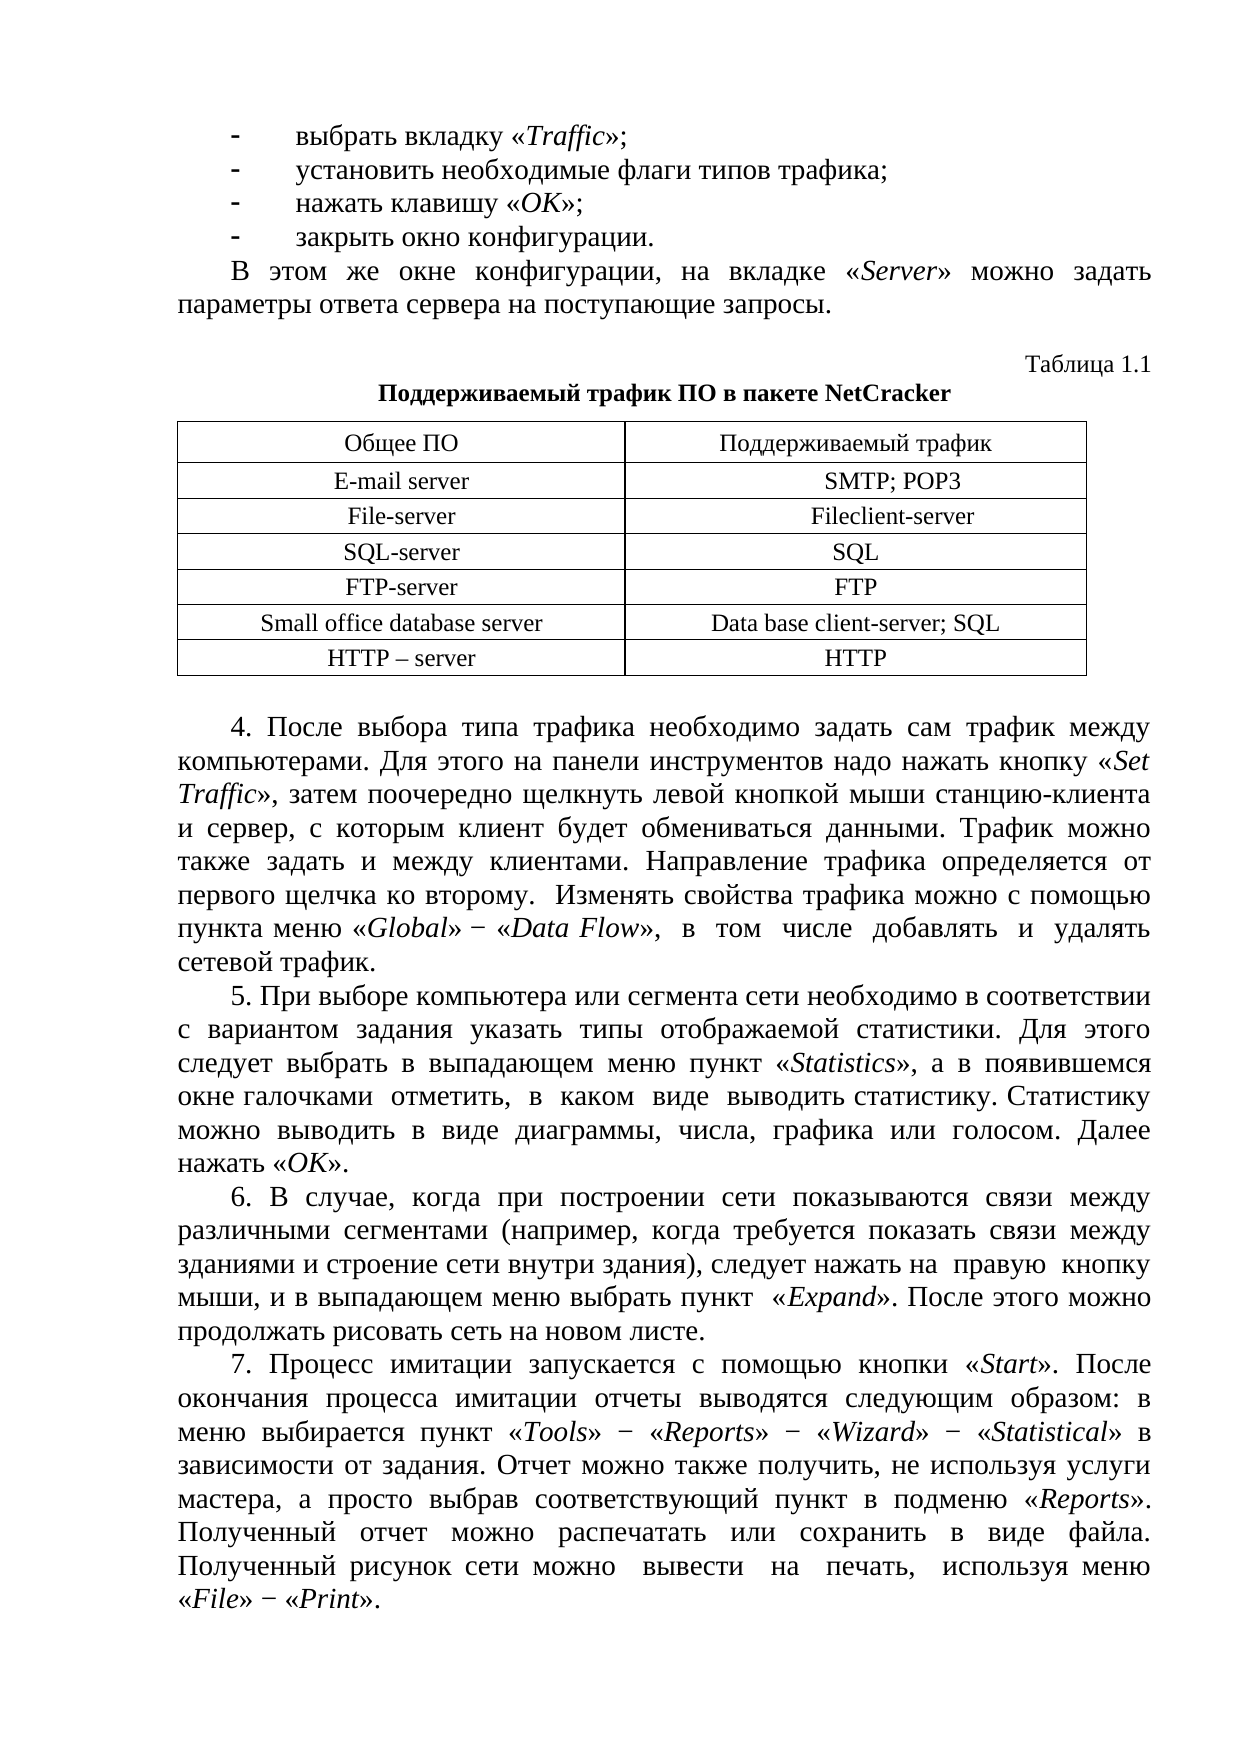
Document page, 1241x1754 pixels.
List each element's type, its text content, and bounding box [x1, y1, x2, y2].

table_cell SMTP; POP3 [626, 463, 1086, 498]
text Таблица 1.1 [177, 349, 1152, 378]
text 4. После выбора типа трафика необходимо задать сам трафик между компьютерами. Для этого на панели инструментов надо нажать кнопку «Set Traffic», затем поочередно щелкнуть левой кнопкой мыши станцию-клиента и сервер, с которым клиент будет обмениваться данными. Трафик можно также задать и между клиентами. Направление трафика определяется от первого щелчка ко второму. Изменять свойства трафика можно с помощью пункта меню «Global» − «Data Flow», в том числе добавлять и удалять сетевой трафик. [177, 709, 1152, 978]
table_header Поддерживаемый трафик [626, 422, 1086, 462]
list закрыть окно конфигурации. [177, 219, 1152, 253]
text 5. При выборе компьютера или сегмента сети необходимо в соответствии с вариантом задания указать типы отображаемой статистики. Для этого следует выбрать в выпадающем меню пункт «Statistics», а в появившемся окне галочками отметить, в каком виде выводить статистику. Статистику можно выводить в виде диаграммы, числа, графика или голосом. Далее нажать «OK». [177, 978, 1152, 1179]
table_cell HTTP – server [178, 640, 624, 675]
table_cell SQL [626, 534, 1086, 568]
table_header Общее ПО [178, 422, 624, 462]
list установить необходимые флаги типов трафика; [177, 152, 1152, 185]
table_cell HTTP [626, 640, 1086, 675]
text Поддерживаемый трафик ПО в пакете NetCracker [177, 378, 1152, 406]
table_cell FTP-server [178, 570, 624, 604]
table_cell File-server [178, 499, 624, 533]
table_cell SQL-server [178, 534, 624, 568]
table_cell Data base client-server; SQL [626, 605, 1086, 639]
table_cell Fileclient-server [626, 499, 1086, 533]
list выбрать вкладку «Traffic»; [177, 118, 1152, 152]
text 6. В случае, когда при построении сети показываются связи между различными сегментами (например, когда требуется показать связи между зданиями и строение сети внутри здания), следует нажать на правую кнопку мыши, и в выпадающем меню выбрать пункт «Expand». После этого можно продолжать рисовать сеть на новом листе. [177, 1179, 1152, 1347]
table_cell Small office database server [178, 605, 624, 639]
list нажать клавишу «OK»; [177, 185, 1152, 219]
text В этом же окне конфигурации, на вкладке «Server» можно задать параметры ответа сервера на поступающие запросы. [177, 253, 1152, 320]
table_cell E-mail server [178, 463, 624, 498]
table_cell FTP [626, 570, 1086, 604]
text 7. Процесс имитации запускается с помощью кнопки «Start». После окончания процесса имитации отчеты выводятся следующим образом: в меню выбирается пункт «Tools» − «Reports» − «Wizard» − «Statistical» в зависимости от задания. Отчет можно также получить, не используя услуги мастера, а просто выбрав соответствующий пункт в подменю «Reports». Полученный отчет можно распечатать или сохранить в виде файла. Полученный рисунок сети можно вывести на печать, используя меню «File» − «Print». [177, 1347, 1152, 1615]
